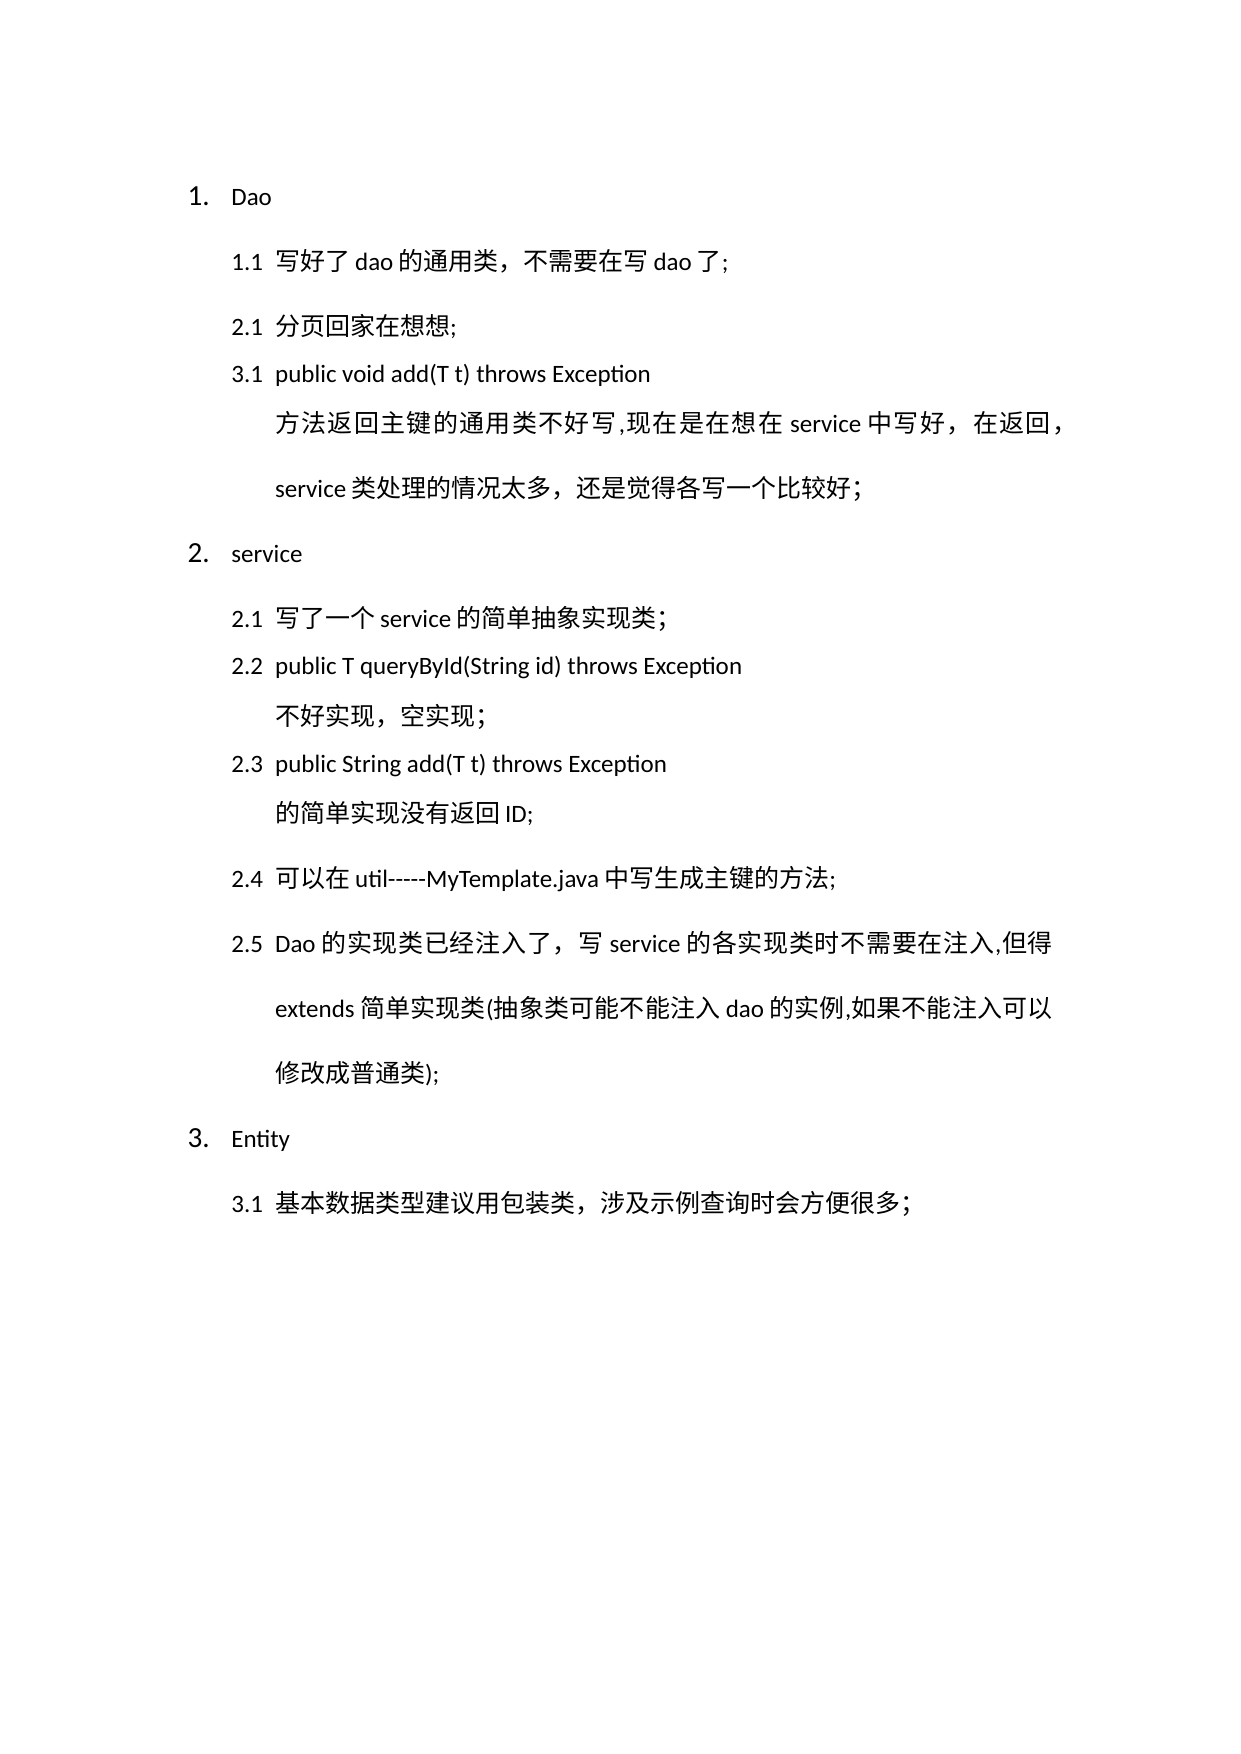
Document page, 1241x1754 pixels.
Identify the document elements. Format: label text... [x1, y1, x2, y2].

list public String add(T t) throws Exception [231, 747, 1053, 779]
list 方法返回主键的通用类不好写,现在是在想在service中写好，在返回，service类处理的情况太多，还是觉得各写一个比较好； [275, 389, 1053, 519]
list Entity [187, 1104, 1053, 1169]
list 基本数据类型建议用包装类，涉及示例查询时会方便很多； [231, 1169, 1053, 1234]
list Dao的实现类已经注入了，写service的各实现类时不需要在注入,但得extends简单实现类(抽象类可能不能注入dao的实例,如果不能注入可以修改成普通类); [231, 909, 1053, 1104]
list 可以在util-----MyTemplate.java中写生成主键的方法; [231, 844, 1053, 909]
list public void add(T t) throws Exception [231, 357, 1053, 389]
list 写了一个service的简单抽象实现类； [231, 584, 1053, 649]
list 分页回家在想想; [231, 292, 1053, 357]
list 不好实现，空实现； [275, 682, 1053, 747]
list public T queryById(String id) throws Exception [231, 649, 1053, 682]
list 的简单实现没有返回ID; [275, 779, 1053, 844]
list service [187, 519, 1053, 584]
list 写好了dao的通用类，不需要在写dao了; [231, 227, 1053, 292]
list Dao [187, 162, 1053, 227]
